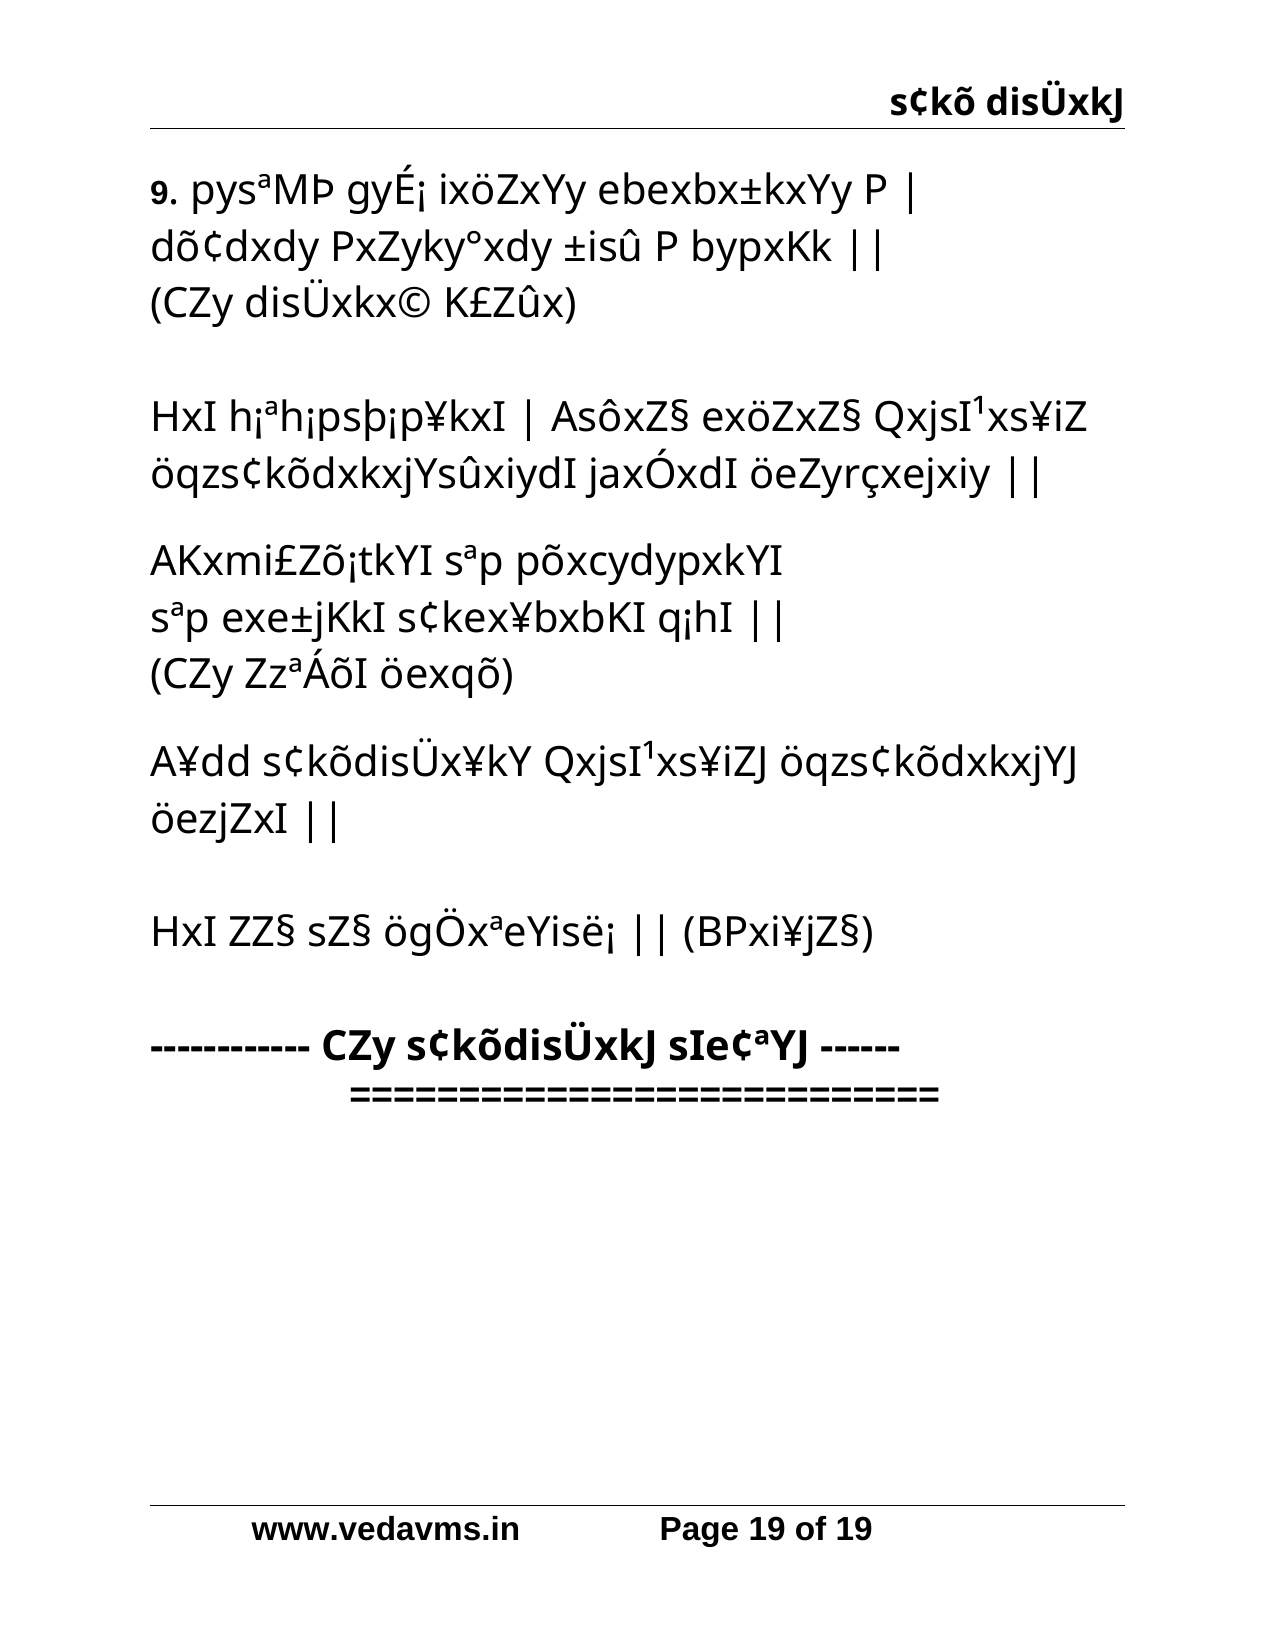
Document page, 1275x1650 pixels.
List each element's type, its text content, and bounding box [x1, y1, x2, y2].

text =========================== [150, 1072, 1139, 1115]
text sªp exe±jKkI s¢kex¥bxbKI q¡hI || [150, 588, 1139, 644]
text AKxmi£Zõ¡tkYI sªp põxcydypxkYI [150, 531, 1139, 588]
text dõ¢dxdy PxZyky°xdy ±isû P bypxKk || [150, 216, 1139, 273]
text HxI ZZ§ sZ§ ögÖxªeYisë¡ || (BPxi¥jZ§) [150, 902, 1139, 959]
text A¥dd s¢kõdisÜx¥kY QxjsI¹xs¥iZJ öqzs¢kõdxkxjYJ öezjZxI || [150, 732, 1139, 845]
text (CZy disÜxkx© K£Zûx) [150, 273, 1139, 330]
text ------------ CZy s¢kõdisÜxkJ sIe¢ªYJ ------ [150, 1016, 1139, 1072]
text HxI h¡ªh¡psþ¡p¥kxI | AsôxZ§ exöZxZ§ QxjsI¹xs¥iZ öqzs¢kõdxkxjYsûxiydI jaxÓxdI öeZyrçxejxiy || [150, 387, 1139, 500]
text 9. pysªMÞ gyÉ¡ ixöZxYy ebexbx±kxYy P | [150, 160, 1139, 216]
text (CZy ZzªÁõI öexqõ) [150, 644, 1139, 701]
